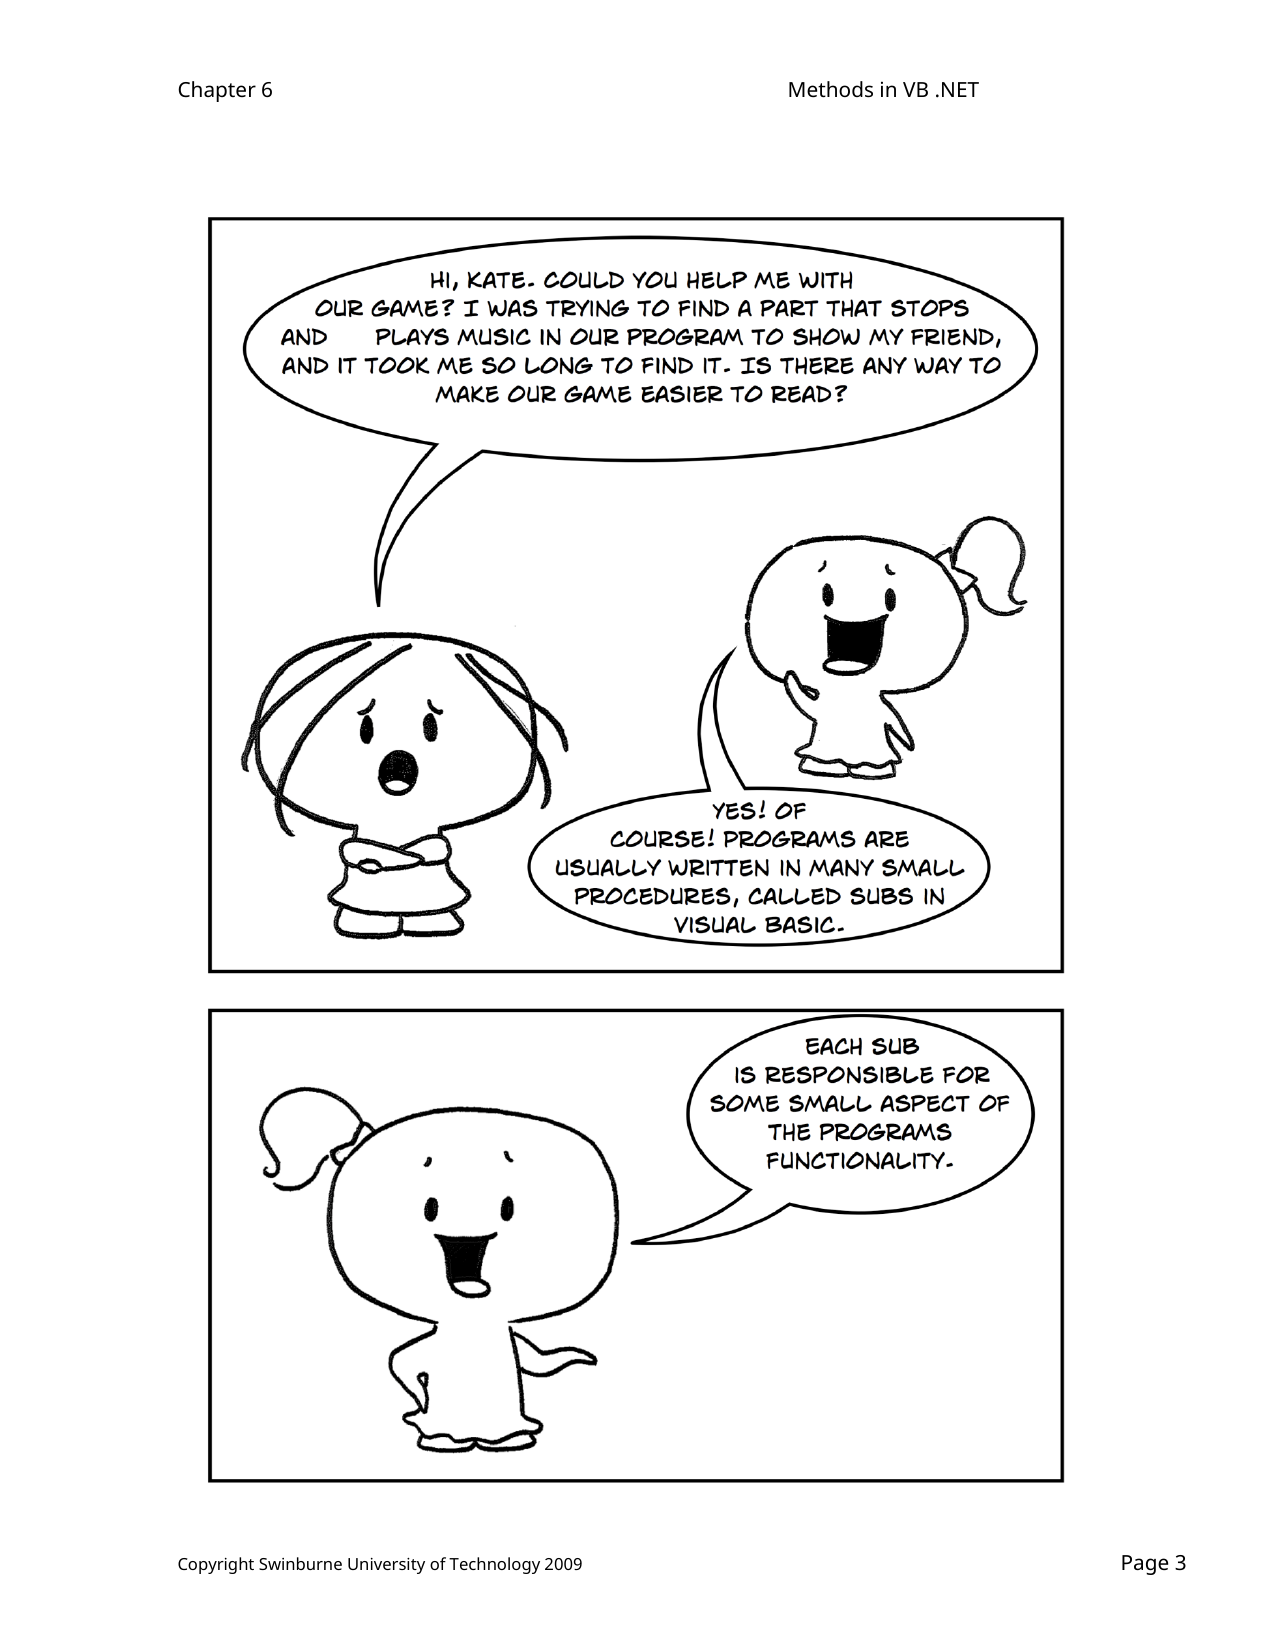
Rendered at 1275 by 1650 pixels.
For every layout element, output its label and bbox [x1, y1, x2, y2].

picture [137, 119, 1136, 1532]
